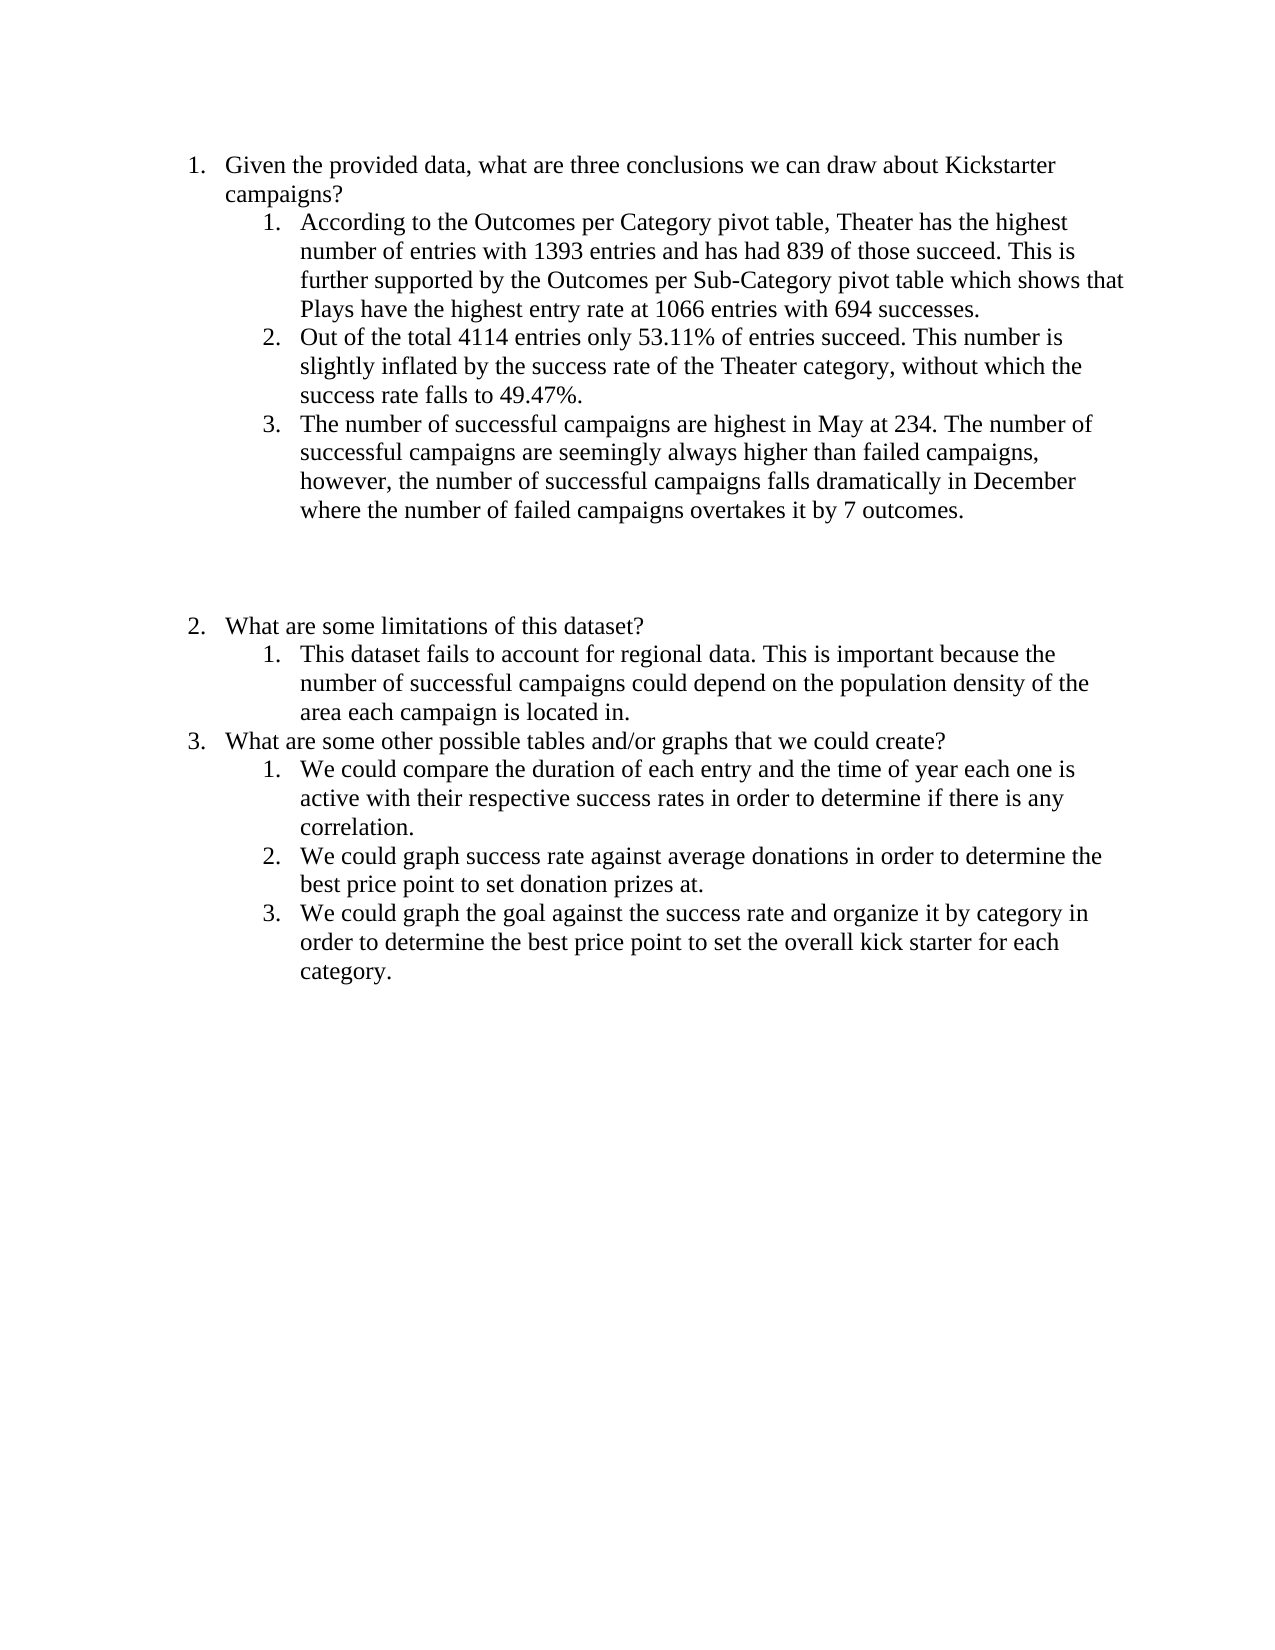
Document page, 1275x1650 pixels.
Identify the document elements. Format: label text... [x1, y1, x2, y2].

list Given the provided data, what are three conclusions we can draw about Kickstarter campaigns? [187, 150, 1125, 207]
list According to the Outcomes per Category pivot table, Theater has the highest number of entries with 1393 entries and has had 839 of those succeed. This is further supported by the Outcomes per Sub-Category pivot table which shows that Plays have the highest entry rate at 1066 entries with 694 successes. [262, 207, 1125, 322]
list The number of successful campaigns are highest in May at 234. The number of successful campaigns are seemingly always higher than failed campaigns, however, the number of successful campaigns falls dramatically in December where the number of failed campaigns overtakes it by 7 outcomes. [262, 409, 1125, 524]
list We could graph the goal against the success rate and organize it by category in order to determine the best price point to set the overall kick starter for each category. [262, 898, 1125, 984]
list What are some other possible tables and/or graphs that we could create? [187, 726, 1125, 754]
list This dataset fails to account for regional data. This is important because the number of successful campaigns could depend on the population density of the area each campaign is located in. [262, 639, 1125, 726]
list We could graph success rate against average donations in order to determine the best price point to set donation prizes at. [262, 841, 1125, 898]
list We could compare the duration of each entry and the time of year each one is active with their respective success rates in order to determine if there is any correlation. [262, 754, 1125, 841]
list What are some limitations of this dataset? [187, 611, 1125, 639]
list Out of the total 4114 entries only 53.11% of entries succeed. This number is slightly inflated by the success rate of the Theater category, without which the success rate falls to 49.47%. [262, 322, 1125, 409]
